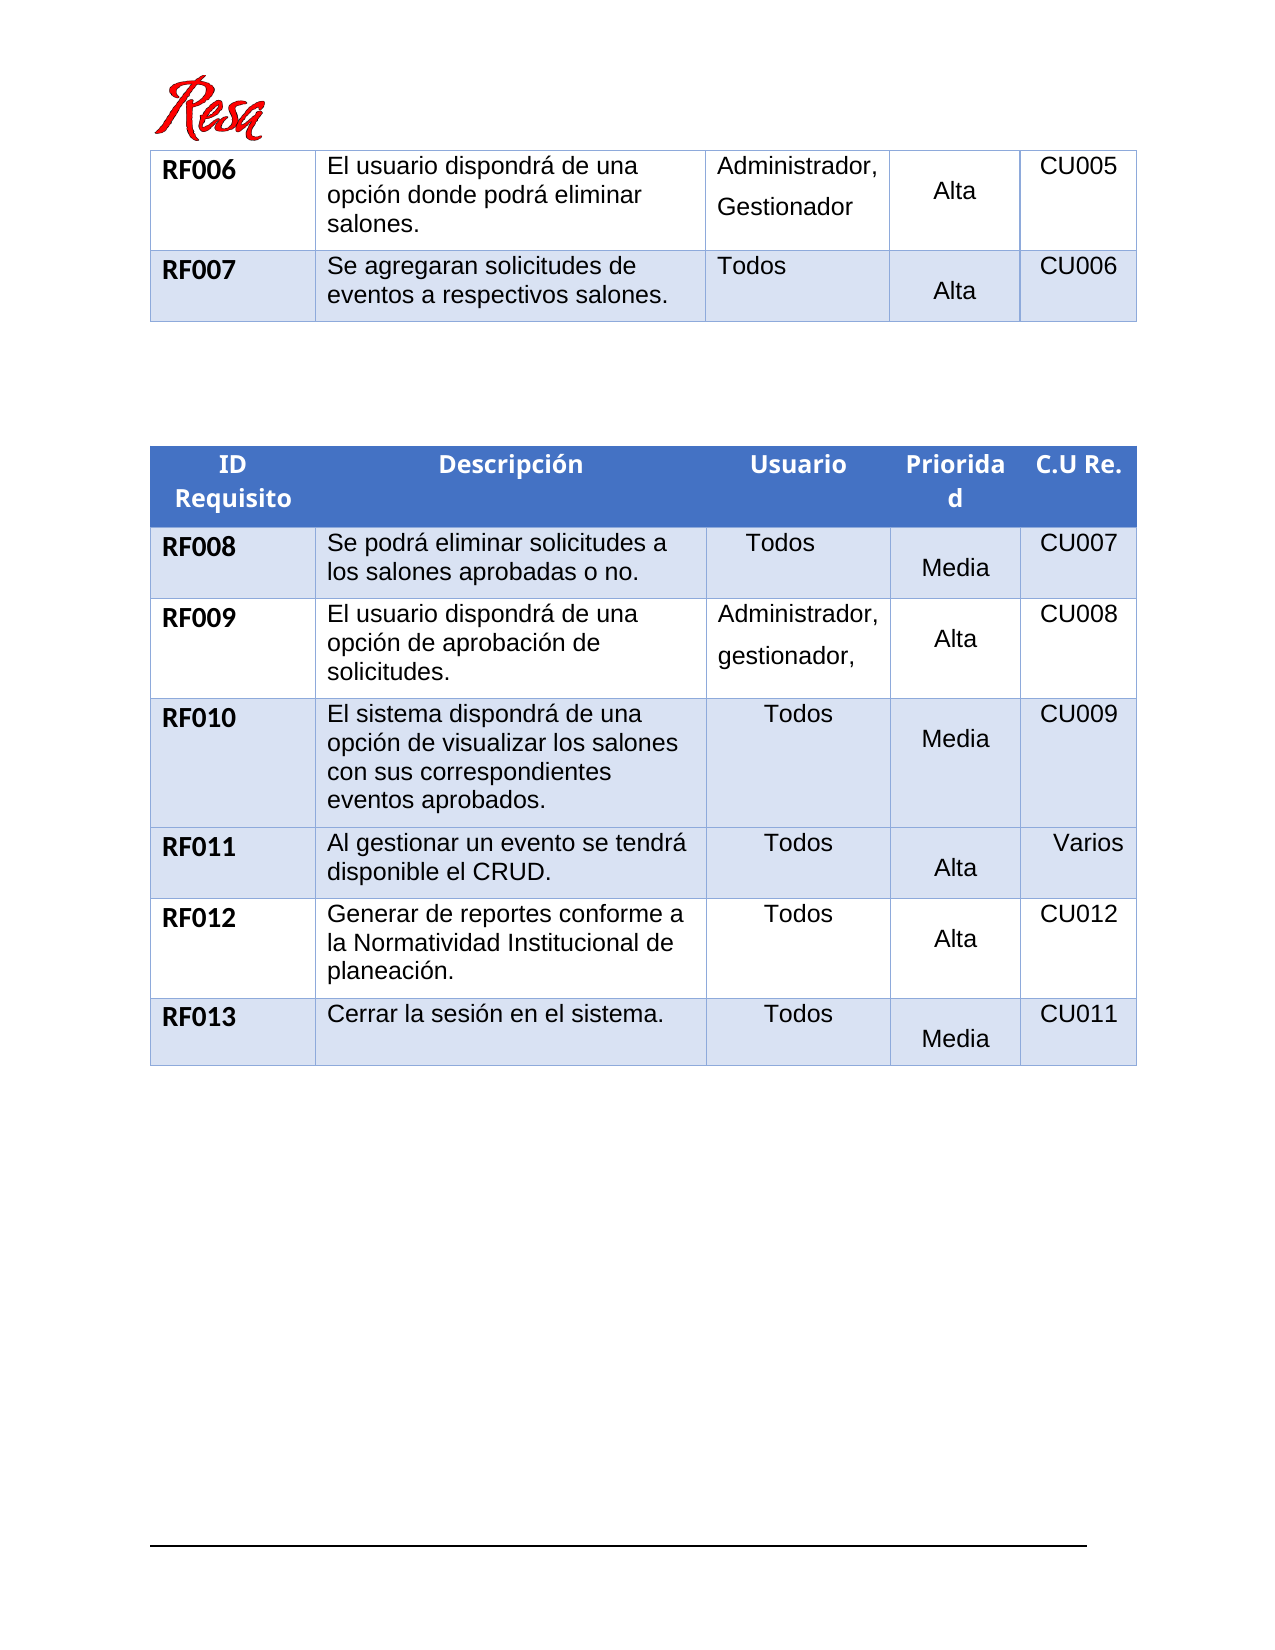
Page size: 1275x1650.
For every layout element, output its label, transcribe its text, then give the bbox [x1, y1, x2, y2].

table_cell El sistema dispondrá de una opción de visualizar los salones con sus correspondientes eventos aprobados. [316, 699, 706, 827]
table_cell Alta [891, 599, 1020, 698]
table_cell RF009 [151, 599, 315, 698]
table_header ID Requisito [151, 447, 316, 527]
table_cell RF007 [151, 251, 315, 321]
table_header C.U Re. [1021, 447, 1136, 527]
table_cell Media [891, 699, 1020, 827]
table_cell RF008 [151, 528, 315, 598]
table_cell Todos [707, 528, 890, 598]
table_cell Se podrá eliminar solicitudes a los salones aprobadas o no. [316, 528, 706, 598]
table_cell El usuario dispondrá de una opción donde podrá eliminar salones. [316, 151, 705, 250]
table_cell Todos [707, 999, 890, 1065]
table_cell Todos [707, 899, 890, 997]
table_cell CU008 [1021, 599, 1136, 698]
table_cell Media [891, 528, 1020, 598]
table_cell CU011 [1021, 999, 1136, 1065]
table_header Descripción [316, 447, 706, 527]
table_cell RF012 [151, 899, 315, 997]
table_cell CU006 [1021, 251, 1136, 321]
table_cell RF011 [151, 828, 315, 898]
table_cell RF006 [151, 151, 315, 250]
table_cell CU009 [1021, 699, 1136, 827]
table_cell Administrador, gestionador, [707, 599, 890, 698]
table_cell Se agregaran solicitudes de eventos a respectivos salones. [316, 251, 705, 321]
table_cell Generar de reportes conforme a la Normatividad Institucional de planeación. [316, 899, 706, 997]
table_cell Alta [891, 899, 1020, 997]
table_cell El usuario dispondrá de una opción de aprobación de solicitudes. [316, 599, 706, 698]
table_cell Cerrar la sesión en el sistema. [316, 999, 706, 1065]
table_cell CU007 [1021, 528, 1136, 598]
table_header Usuario [706, 447, 890, 527]
table_cell RF013 [151, 999, 315, 1065]
table_cell Media [891, 999, 1020, 1065]
table_cell Alta [890, 251, 1019, 321]
table_cell Alta [891, 828, 1020, 898]
table_cell CU005 [1021, 151, 1136, 250]
table_header Prioridad [890, 447, 1021, 527]
table_cell CU012 [1021, 899, 1136, 997]
table_cell Varios [1021, 828, 1136, 898]
table_cell Todos [707, 828, 890, 898]
table_cell Administrador, Gestionador [706, 151, 889, 250]
table_cell Al gestionar un evento se tendrá disponible el CRUD. [316, 828, 706, 898]
picture [150, 75, 265, 150]
table_cell Todos [706, 251, 889, 321]
table_cell Todos [707, 699, 890, 827]
table_cell Alta [890, 151, 1019, 250]
table_cell RF010 [151, 699, 315, 827]
